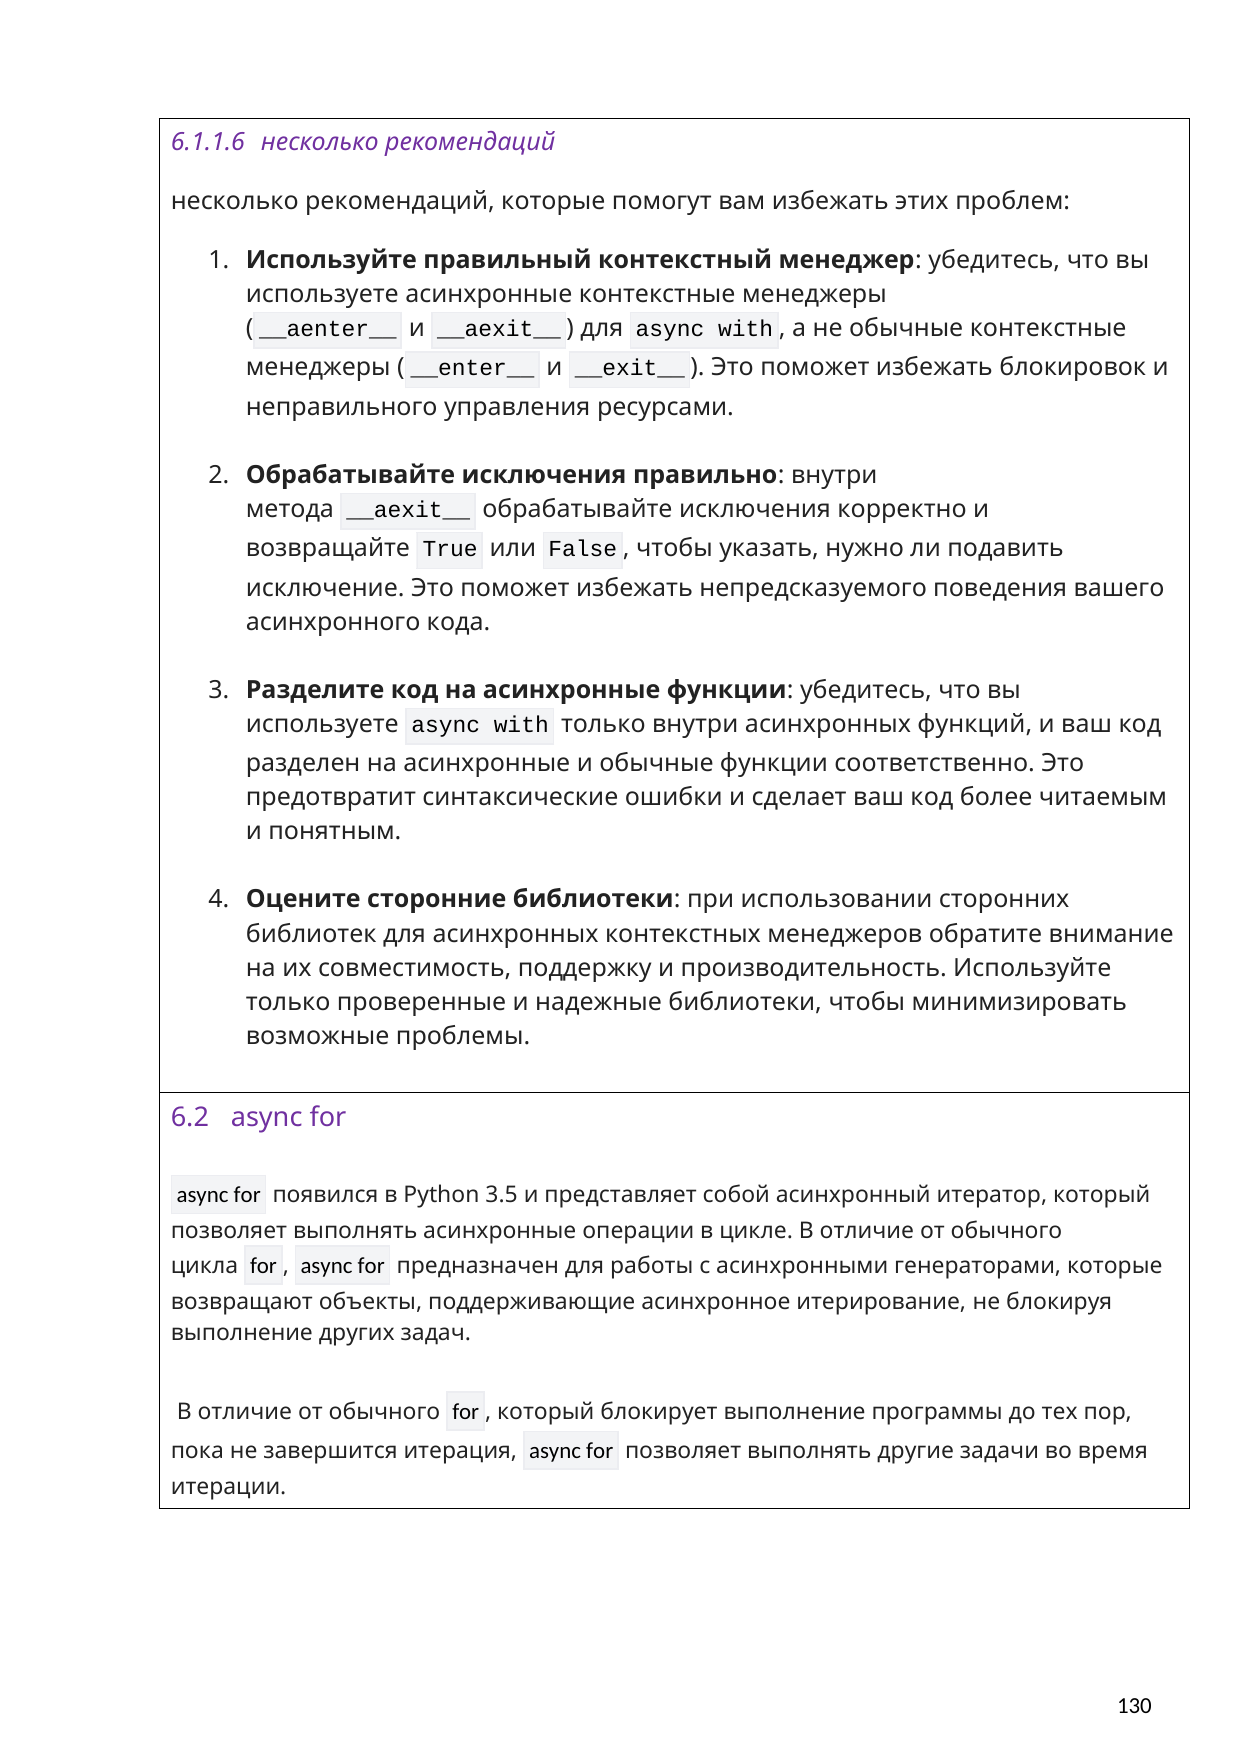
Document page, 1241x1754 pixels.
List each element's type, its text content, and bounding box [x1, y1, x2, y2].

table_cell async for async for появился в Python 3.5 и представляет собой асинхронный итератор, который позволяет выполнять асинхронные операции в цикле. В отличие от обычного цикла for, async for предназначен для работы с асинхронными генераторами, которые возвращают объекты, поддерживающие асинхронное итерирование, не блокируя выполнение других задач. В отличие от обычного for, который блокирует выполнение программы до тех пор, пока не завершится итерация, async for позволяет выполнять другие задачи во время итерации. [160, 1093, 1189, 1507]
table_cell несколько рекомендаций несколько рекомендаций, которые помогут вам избежать этих проблем: Используйте правильный контекстный менеджер: убедитесь, что вы используете асинхронные контекстные менеджеры (__aenter__ и __aexit__) для async with, а не обычные контекстные менеджеры (__enter__ и __exit__). Это поможет избежать блокировок и неправильного управления ресурсами. Обрабатывайте исключения правильно: внутри метода __aexit__ обрабатывайте исключения корректно и возвращайте True или False, чтобы указать, нужно ли подавить исключение. Это поможет избежать непредсказуемого поведения вашего асинхронного кода. Разделите код на асинхронные функции: убедитесь, что вы используете async with только внутри асинхронных функций, и ваш код разделен на асинхронные и обычные функции соответственно. Это предотвратит синтаксические ошибки и сделает ваш код более читаемым и понятным. Оцените сторонние библиотеки: при использовании сторонних библиотек для асинхронных контекстных менеджеров обратите внимание на их совместимость, поддержку и производительность. Используйте только проверенные и надежные библиотеки, чтобы минимизировать возможные проблемы. [160, 119, 1189, 1092]
